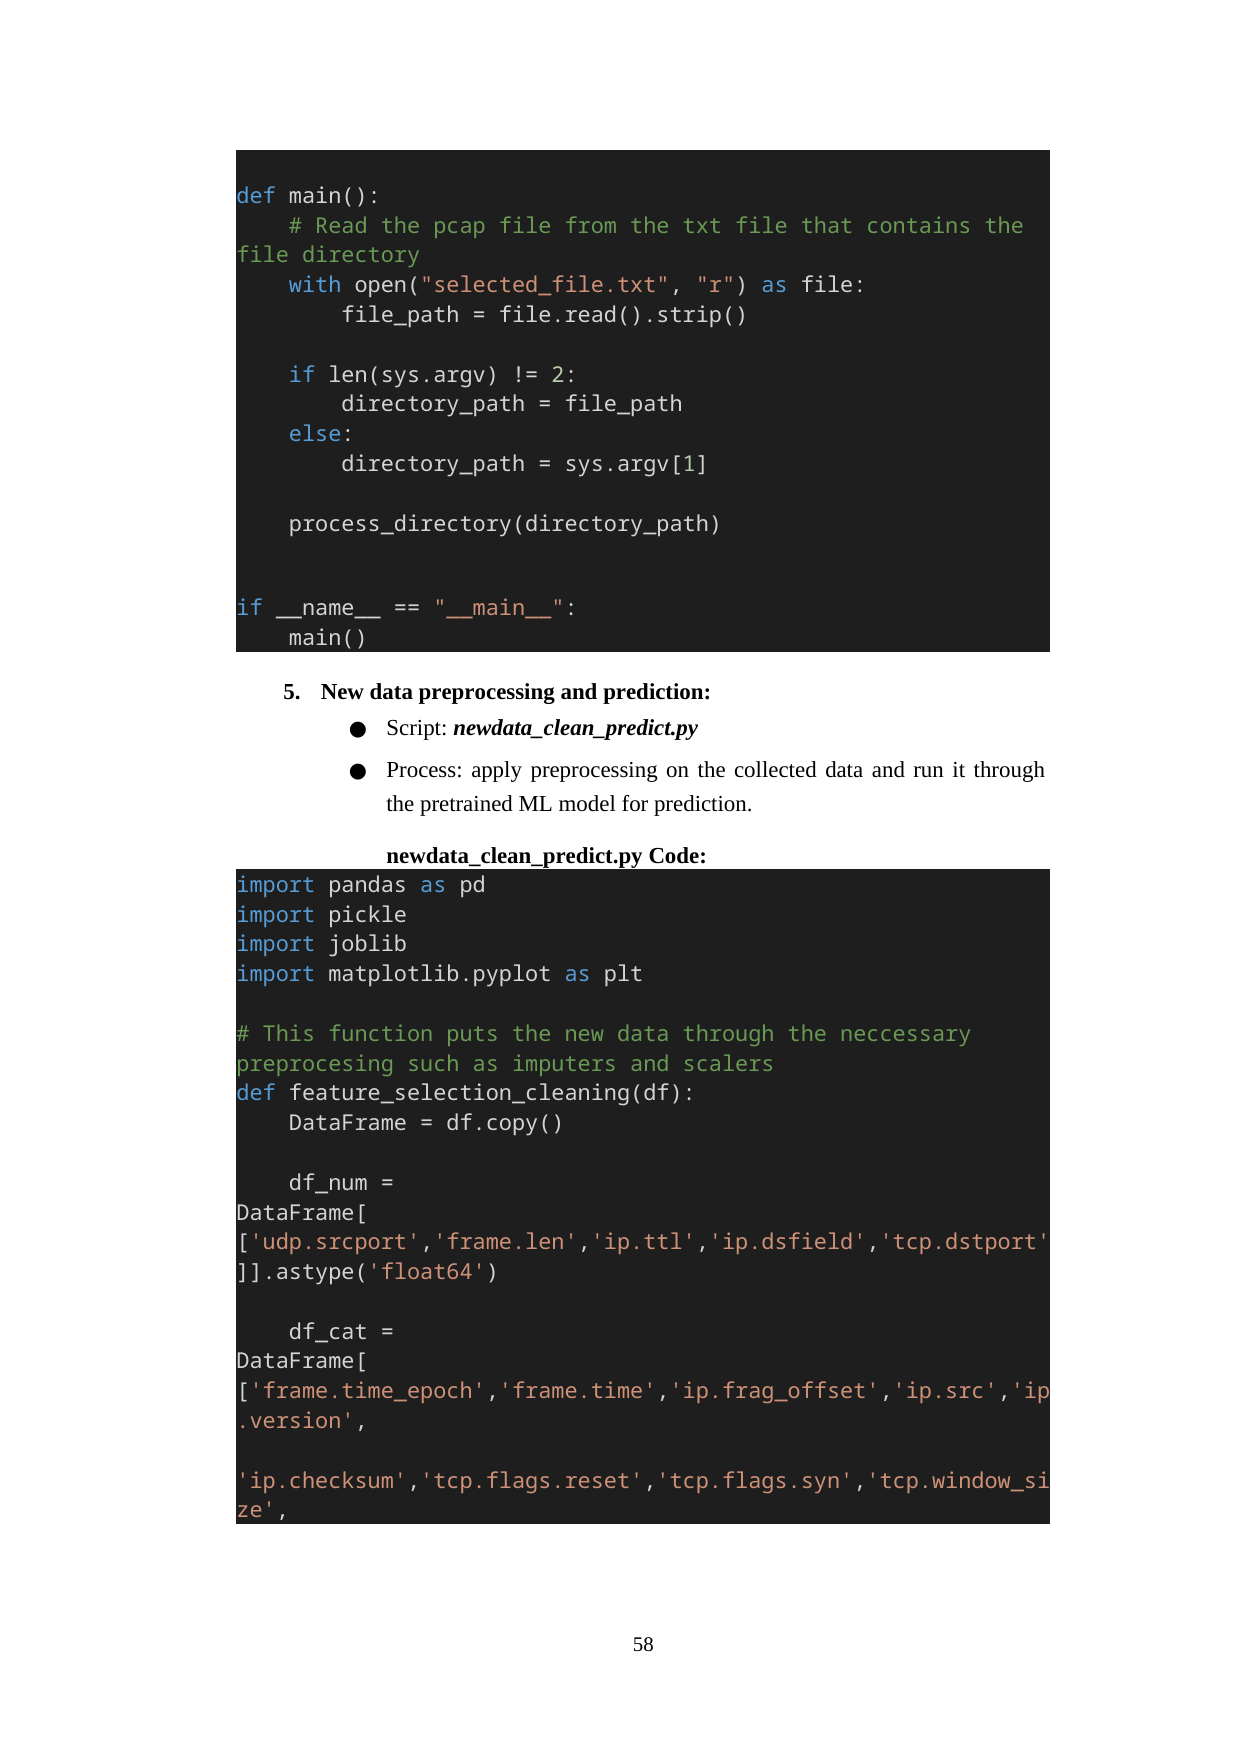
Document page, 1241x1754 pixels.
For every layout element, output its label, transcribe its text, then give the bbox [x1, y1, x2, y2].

text main() [236, 622, 1050, 652]
text # Read the pcap file from the txt file that contains the file directory [236, 209, 1050, 269]
list New data preprocessing and prediction: [283, 678, 1047, 704]
text with open("selected_file.txt", "r") as file: [236, 269, 1050, 299]
text file_path = file.read().strip() [236, 299, 1050, 329]
text process_directory(directory_path) [236, 507, 1050, 537]
text directory_path = sys.argv[1] [236, 448, 1050, 478]
list Process: apply preprocessing on the collected data and run it through the pretrained ML model for prediction. [349, 747, 1047, 816]
text def main(): [236, 180, 1050, 209]
text def feature_selection_cleaning(df): [236, 1077, 1050, 1107]
text directory_path = file_path [236, 388, 1050, 418]
list Script: newdata_clean_predict.py [349, 704, 1047, 747]
text DataFrame = df.copy() [236, 1107, 1050, 1137]
text if len(sys.argv) != 2: [236, 358, 1050, 388]
text 'ip.checksum','tcp.flags.reset','tcp.flags.syn','tcp.window_size', [236, 1435, 1050, 1524]
text import matplotlib.pyplot as plt [236, 958, 1050, 988]
text else: [236, 418, 1050, 448]
text import joblib [236, 928, 1050, 958]
text df_num = DataFrame[['udp.srcport','frame.len','ip.ttl','ip.dsfield','tcp.dstport']].astype('float64') [236, 1167, 1050, 1286]
text newdata_clean_predict.py Code: [386, 842, 1047, 869]
text # This function puts the new data through the neccessary preprocesing such as imputers and scalers [236, 1018, 1050, 1077]
text df_cat = DataFrame[['frame.time_epoch','frame.time','ip.frag_offset','ip.src','ip.version', [236, 1316, 1050, 1435]
text import pandas as pd [236, 869, 1050, 899]
text import pickle [236, 899, 1050, 928]
text if __name__ == "__main__": [236, 592, 1050, 622]
